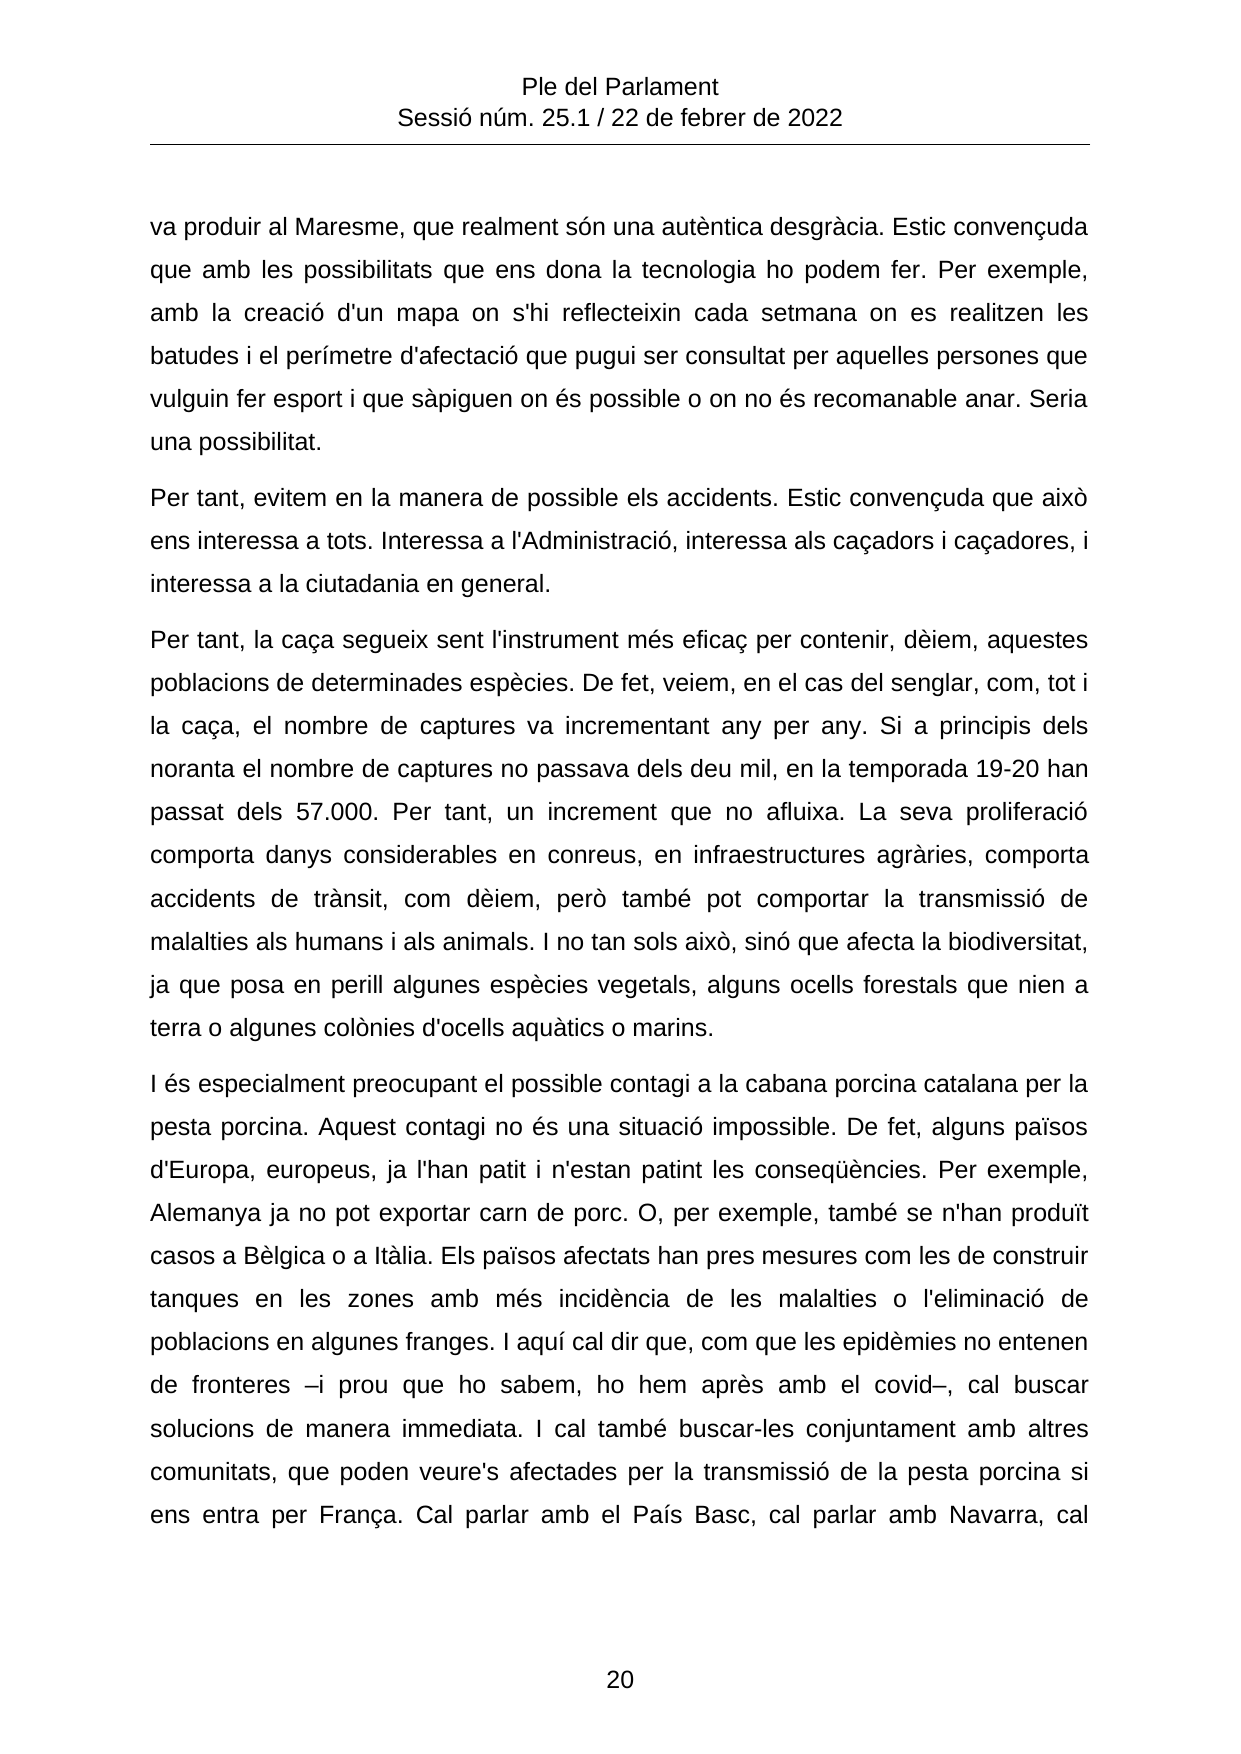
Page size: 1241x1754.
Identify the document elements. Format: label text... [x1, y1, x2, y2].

text Per tant, la caça segueix sent l'instrument més eficaç per contenir, dèiem, aquestes poblacions de determinades espècies. De fet, veiem, en el cas del senglar, com, tot i la caça, el nombre de captures va incrementant any per any. Si a principis dels noranta el nombre de captures no passava dels deu mil, en la temporada 19-20 han passat dels 57.000. Per tant, un increment que no afluixa. La seva proliferació comporta danys considerables en conreus, en infraestructures agràries, comporta accidents de trànsit, com dèiem, però també pot comportar la transmissió de malalties als humans i als animals. I no tan sols això, sinó que afecta la biodiversitat, ja que posa en perill algunes espècies vegetals, alguns ocells forestals que nien a terra o algunes colònies d'ocells aquàtics o marins. [150, 625, 1090, 1042]
text Per tant, evitem en la manera de possible els accidents. Estic convençuda que això ens interessa a tots. Interessa a l'Administració, interessa als caçadors i caçadores, i interessa a la ciutadania en general. [150, 483, 1090, 598]
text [150, 1069, 1090, 1529]
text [150, 212, 1090, 456]
